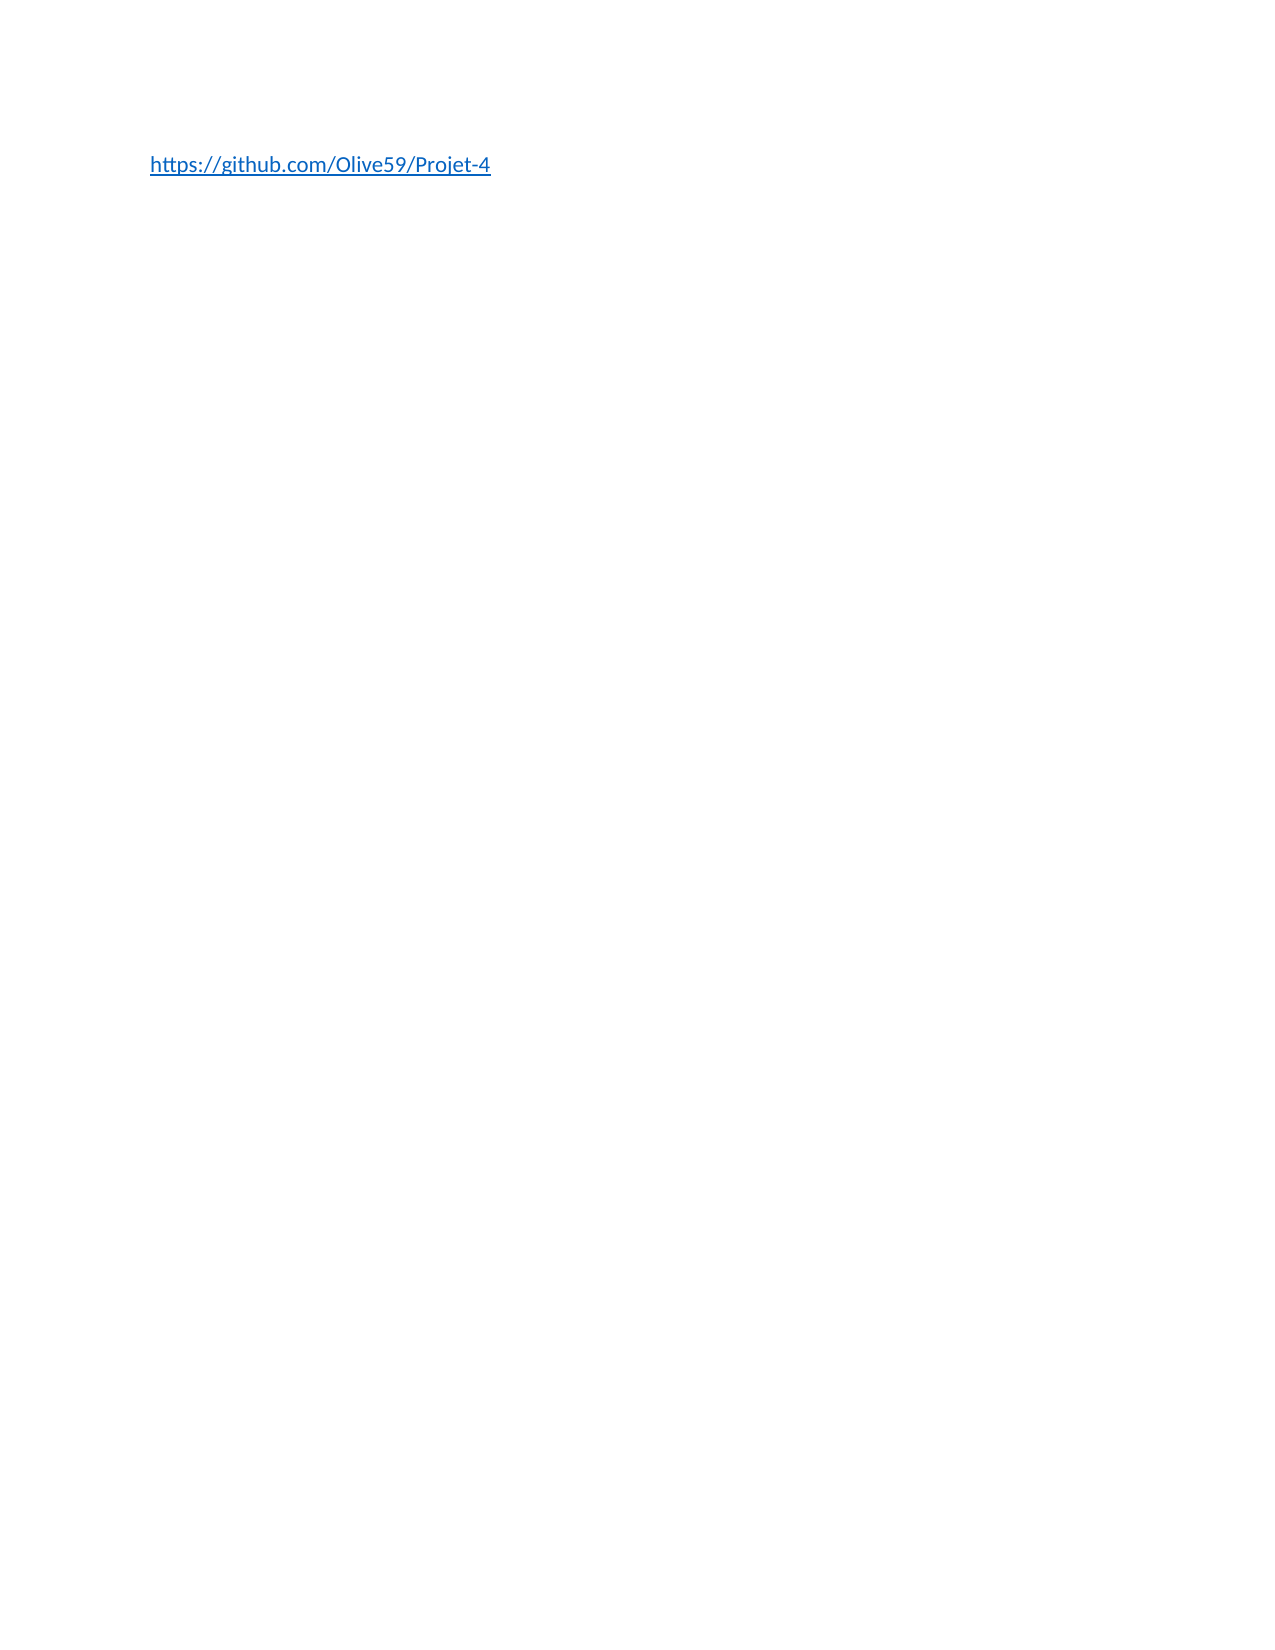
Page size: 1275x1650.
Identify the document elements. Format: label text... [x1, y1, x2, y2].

text https://github.com/Olive59/Projet-4 [150, 150, 1125, 178]
